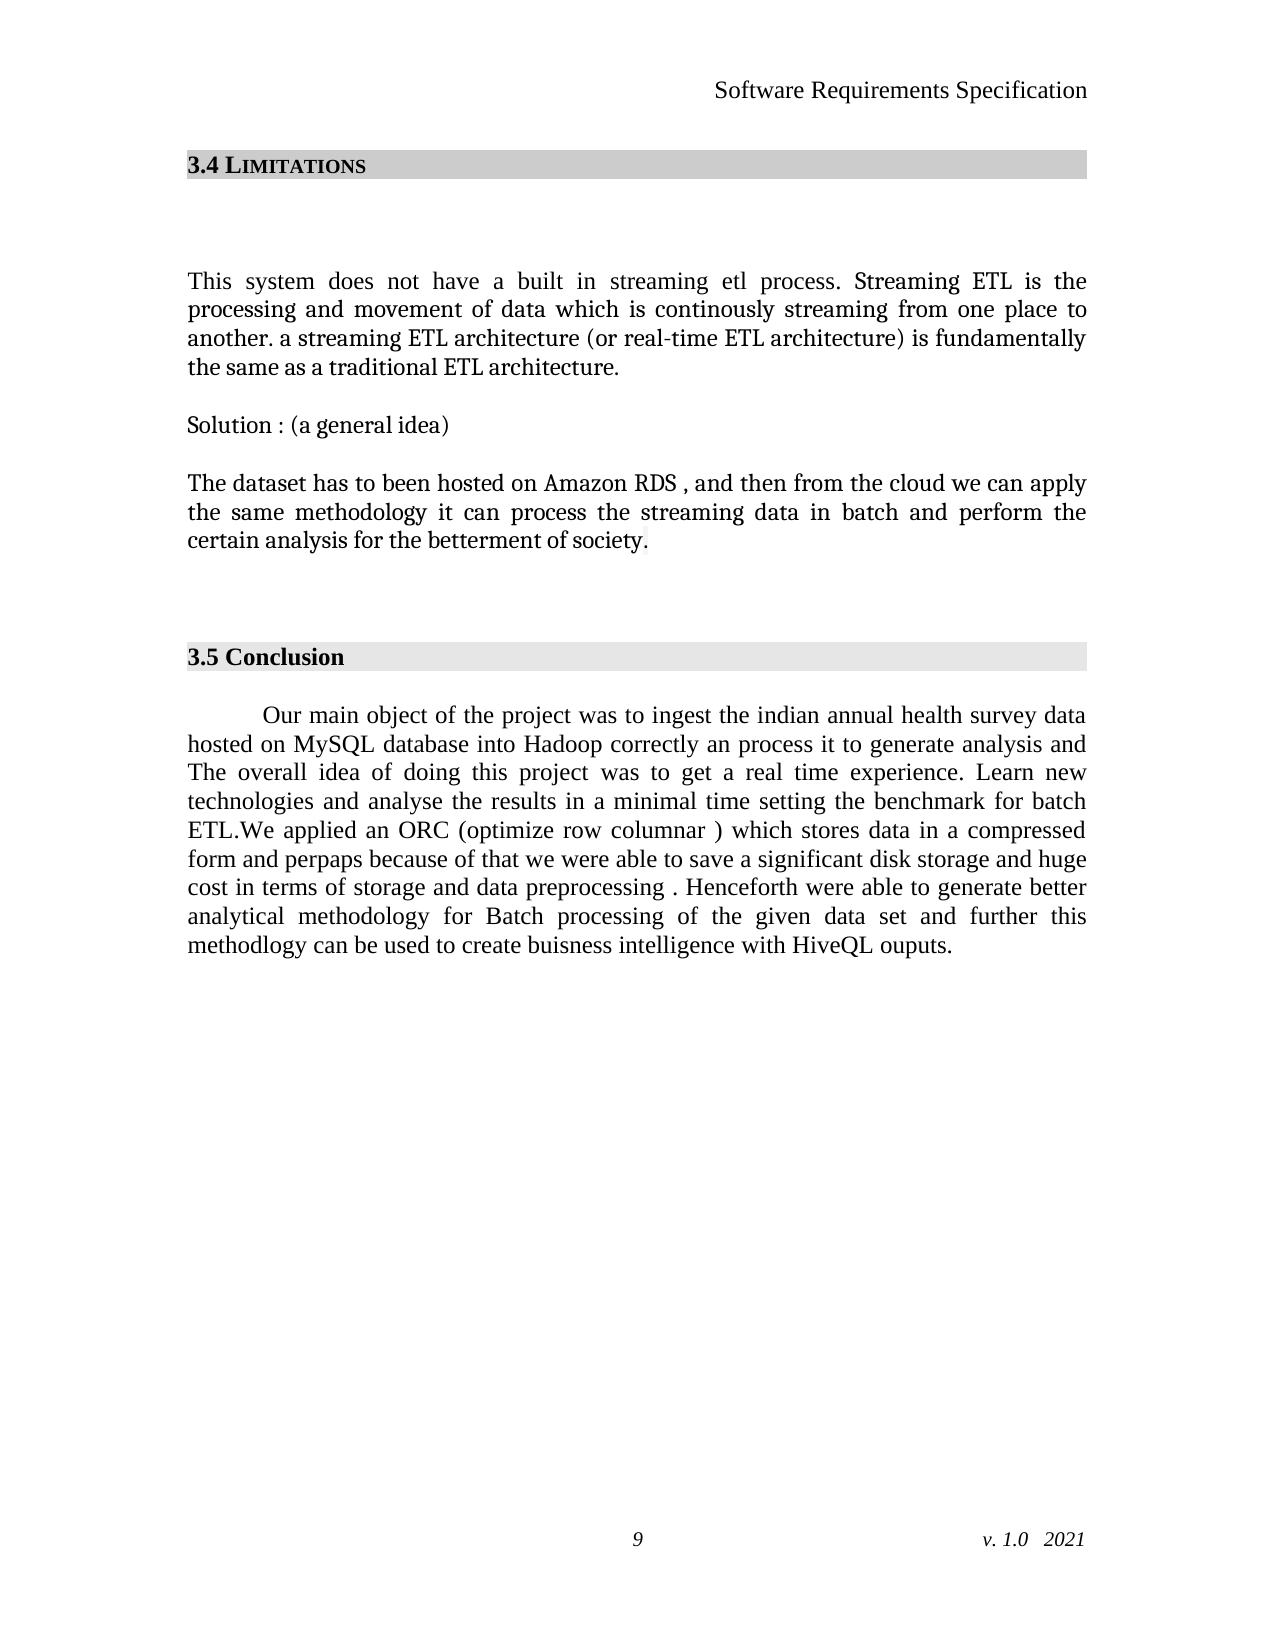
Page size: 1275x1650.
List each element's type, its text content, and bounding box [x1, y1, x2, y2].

text Our main object of the project was to ingest the indian annual health survey data hosted on MySQL database into Hadoop correctly an process it to generate analysis and The overall idea of doing this project was to get a real time experience. Learn new technologies and analyse the results in a minimal time setting the benchmark for batch ETL.We applied an ORC (optimize row columnar ) which stores data in a compressed form and perpaps because of that we were able to save a significant disk storage and huge cost in terms of storage and data preprocessing . Henceforth were able to generate better analytical methodology for Batch processing of the given data set and further this methodlogy can be used to create buisness intelligence with HiveQL ouputs. [187, 700, 1087, 959]
text This system does not have a built in streaming etl process. Streaming ETL is the processing and movement of data which is continously streaming from one place to another. a streaming ETL architecture (or real-time ETL architecture) is fundamentally the same as a traditional ETL architecture. [187, 266, 1087, 382]
text Solution : (a general idea) [187, 411, 1087, 439]
subtitle 3.5 Conclusion [187, 642, 1087, 671]
text The dataset has to been hosted on Amazon RDS , and then from the cloud we can apply the same methodology it can process the streaming data in batch and perform the certain analysis for the betterment of society. [187, 469, 1087, 555]
subtitle 3.4 Limitations [187, 150, 1087, 179]
